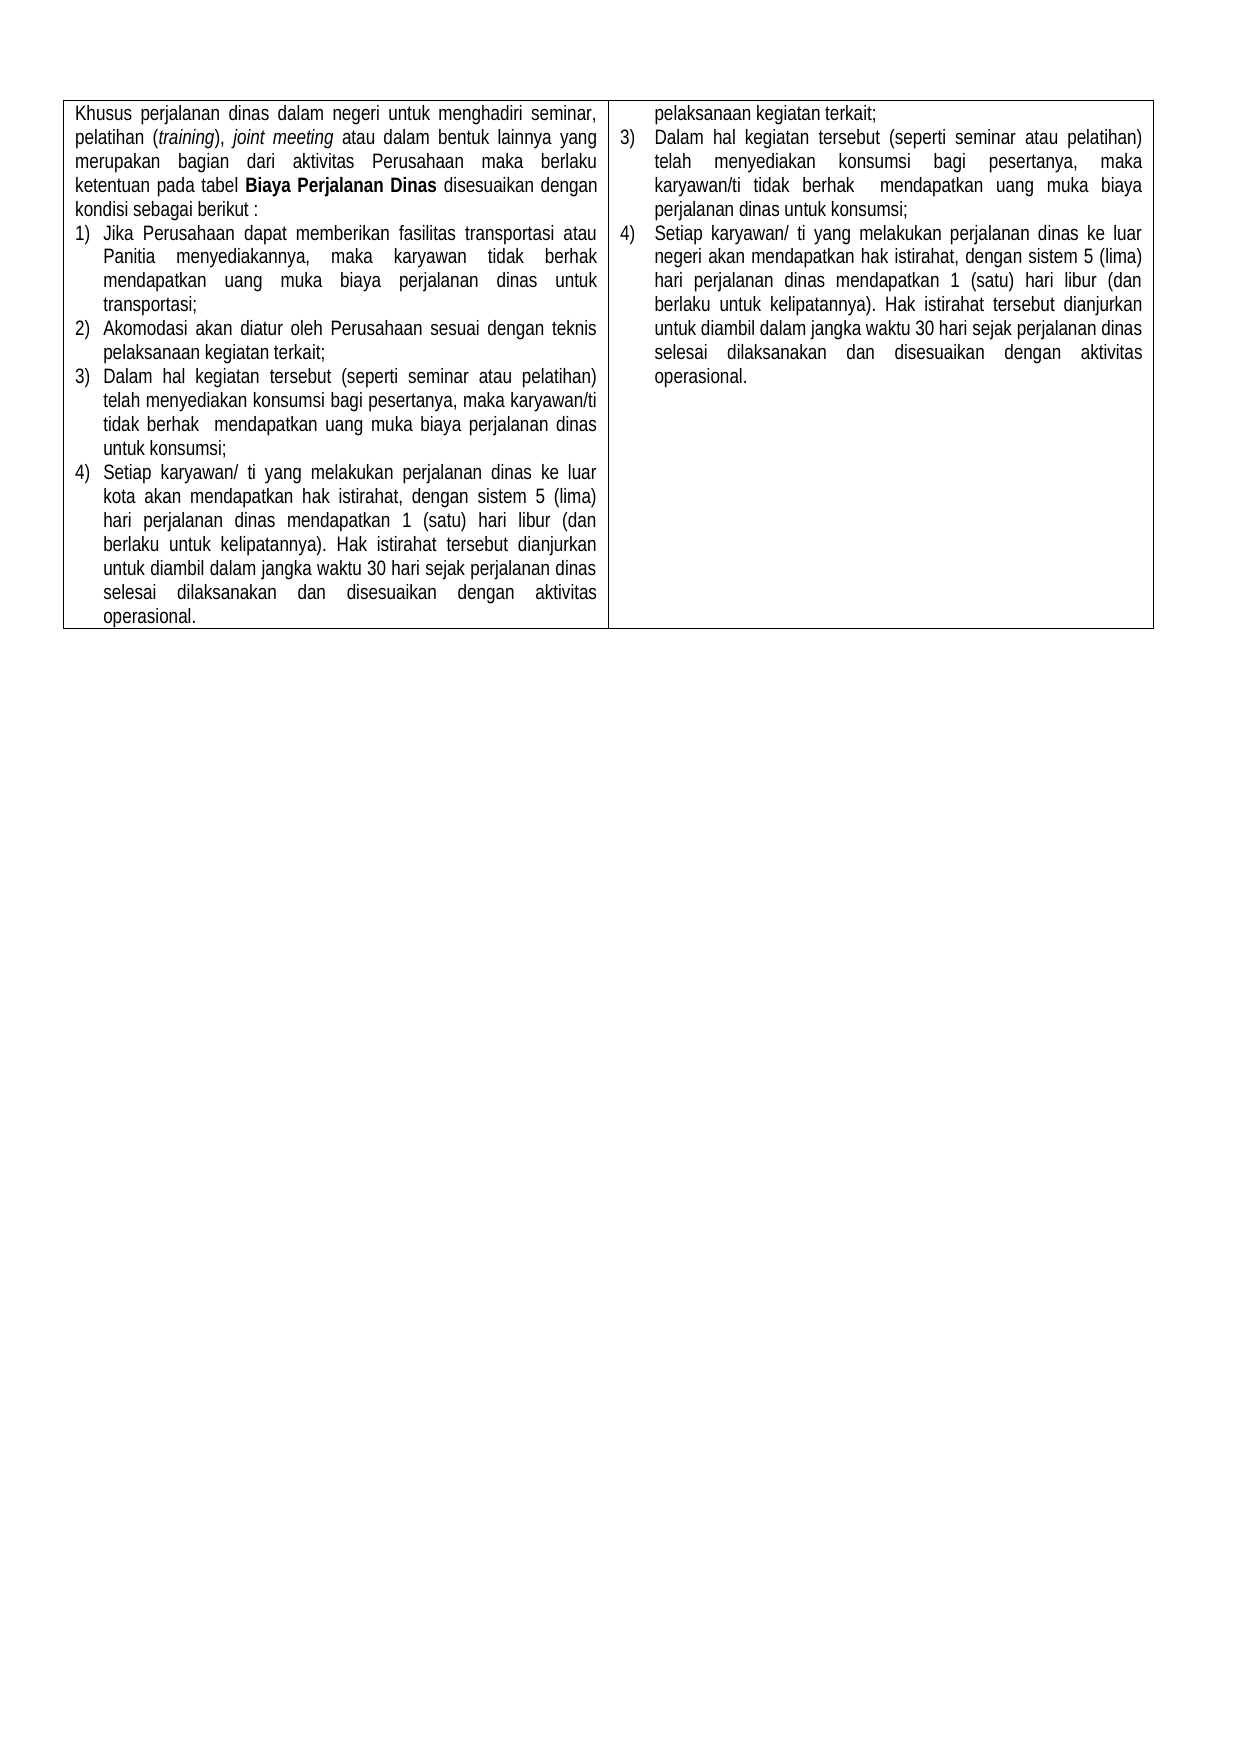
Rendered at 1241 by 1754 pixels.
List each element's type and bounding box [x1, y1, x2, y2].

table_cell [609, 101, 1153, 628]
table_cell [64, 101, 608, 628]
